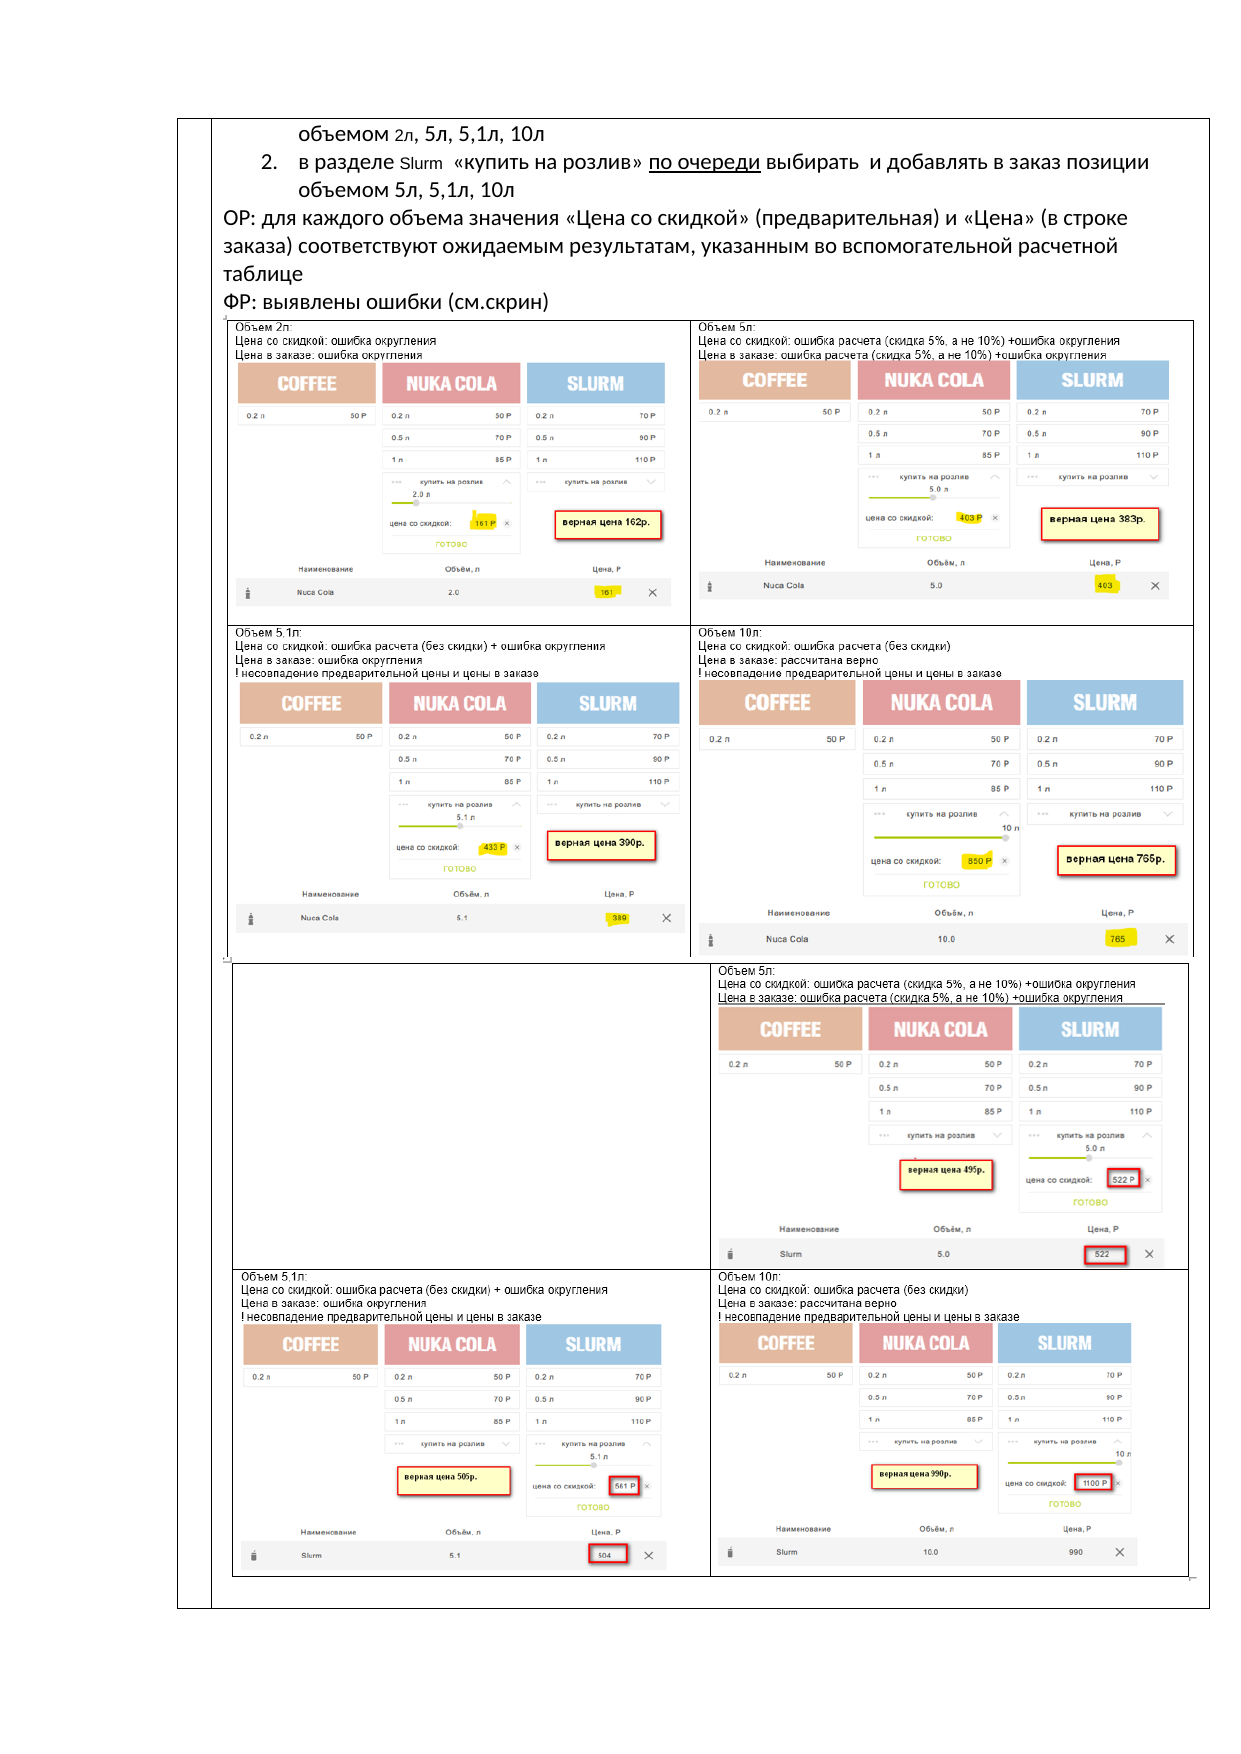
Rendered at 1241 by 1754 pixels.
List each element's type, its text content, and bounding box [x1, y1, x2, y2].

table_cell 6 [178, 119, 211, 1608]
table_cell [212, 119, 1209, 1608]
picture [223, 315, 1197, 1581]
